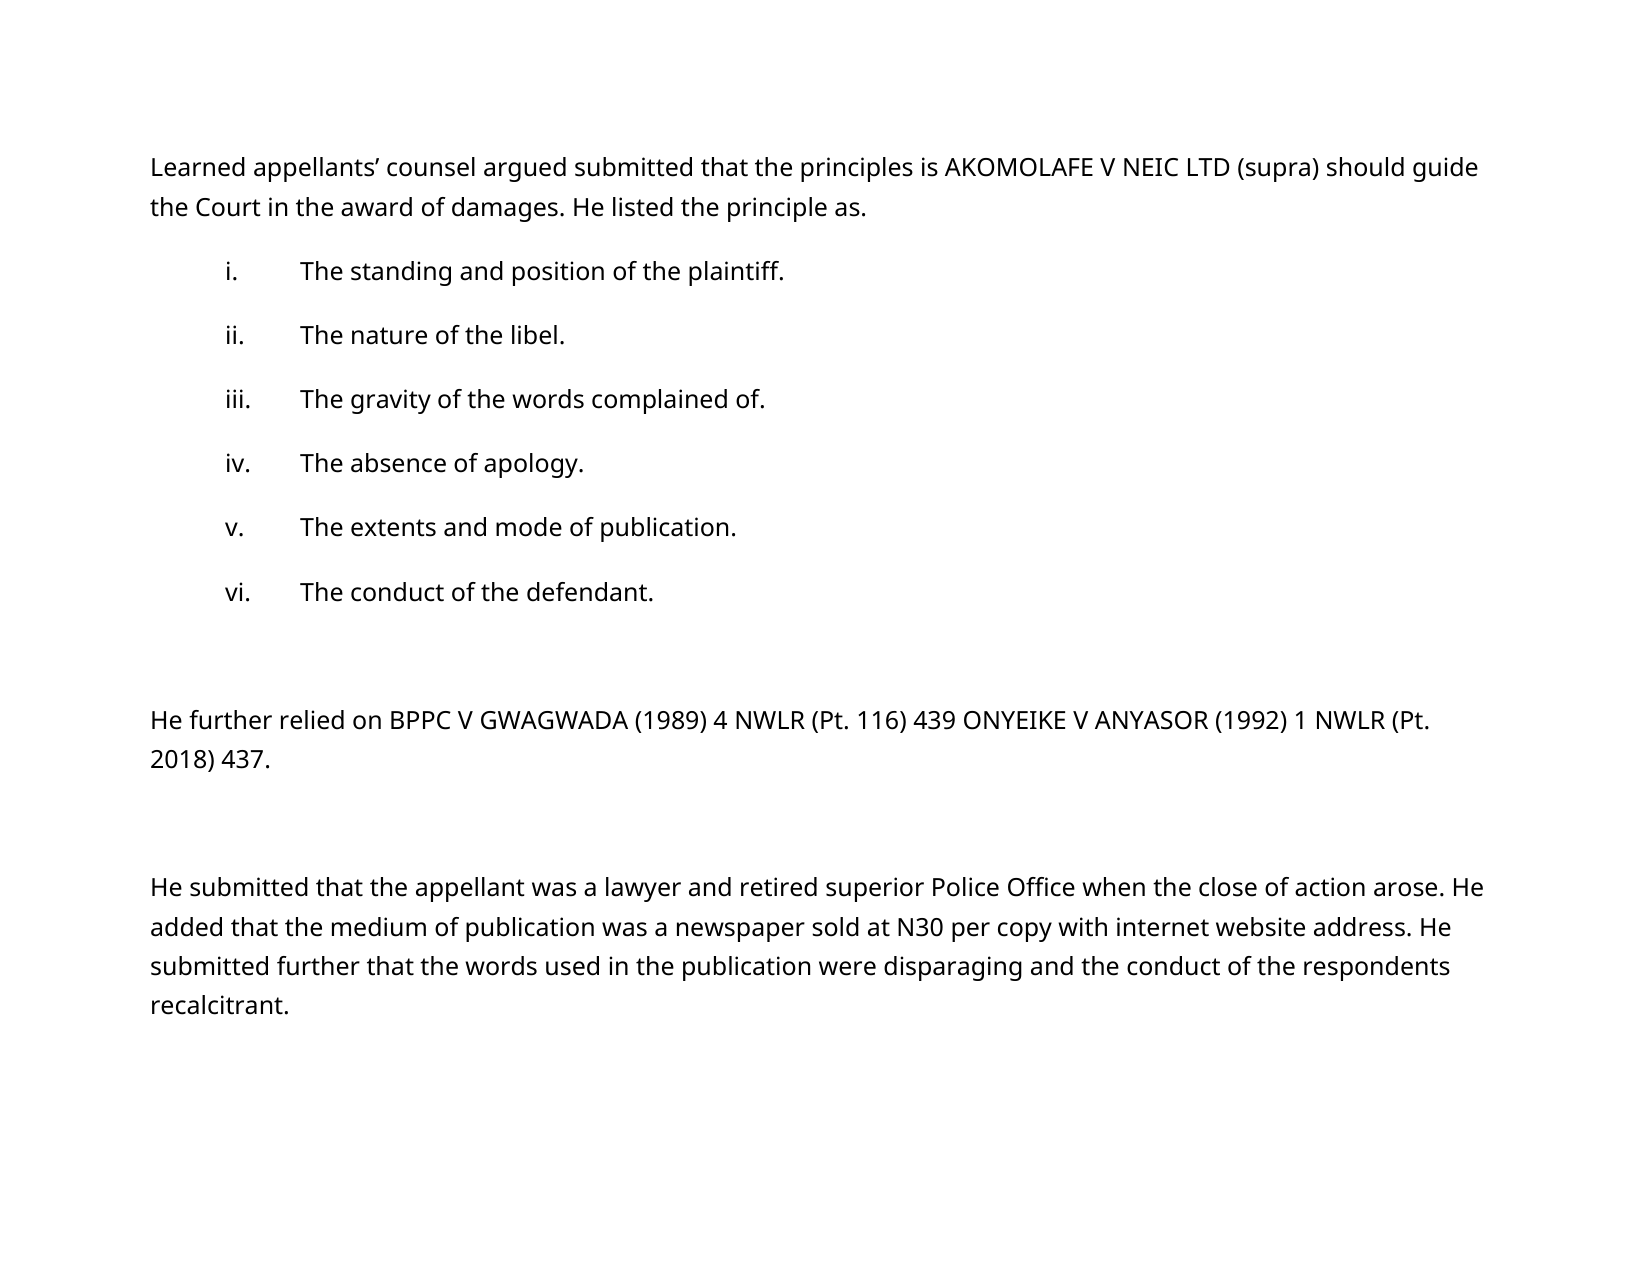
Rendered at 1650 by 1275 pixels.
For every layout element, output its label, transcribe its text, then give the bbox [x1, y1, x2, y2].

text iv. The absence of apology. [225, 446, 1500, 480]
text He further relied on BPPC V GWAGWADA (1989) 4 NWLR (Pt. 116) 439 ONYEIKE V ANYASOR (1992) 1 NWLR (Pt. 2018) 437. [150, 702, 1500, 776]
text v. The extents and mode of publication. [225, 510, 1500, 544]
text iii. The gravity of the words complained of. [225, 382, 1500, 416]
text vi. The conduct of the defendant. [225, 574, 1500, 608]
text ii. The nature of the libel. [225, 317, 1500, 352]
text He submitted that the appellant was a lawyer and retired superior Police Office when the close of action arose. He added that the medium of publication was a newspaper sold at N30 per copy with internet website address. He submitted further that the words used in the publication were disparaging and the conduct of the respondents recalcitrant. [150, 870, 1500, 1022]
text i. The standing and position of the plaintiff. [225, 253, 1500, 287]
text Learned appellants’ counsel argued submitted that the principles is AKOMOLAFE V NEIC LTD (supra) should guide the Court in the award of damages. He listed the principle as. [150, 150, 1500, 223]
